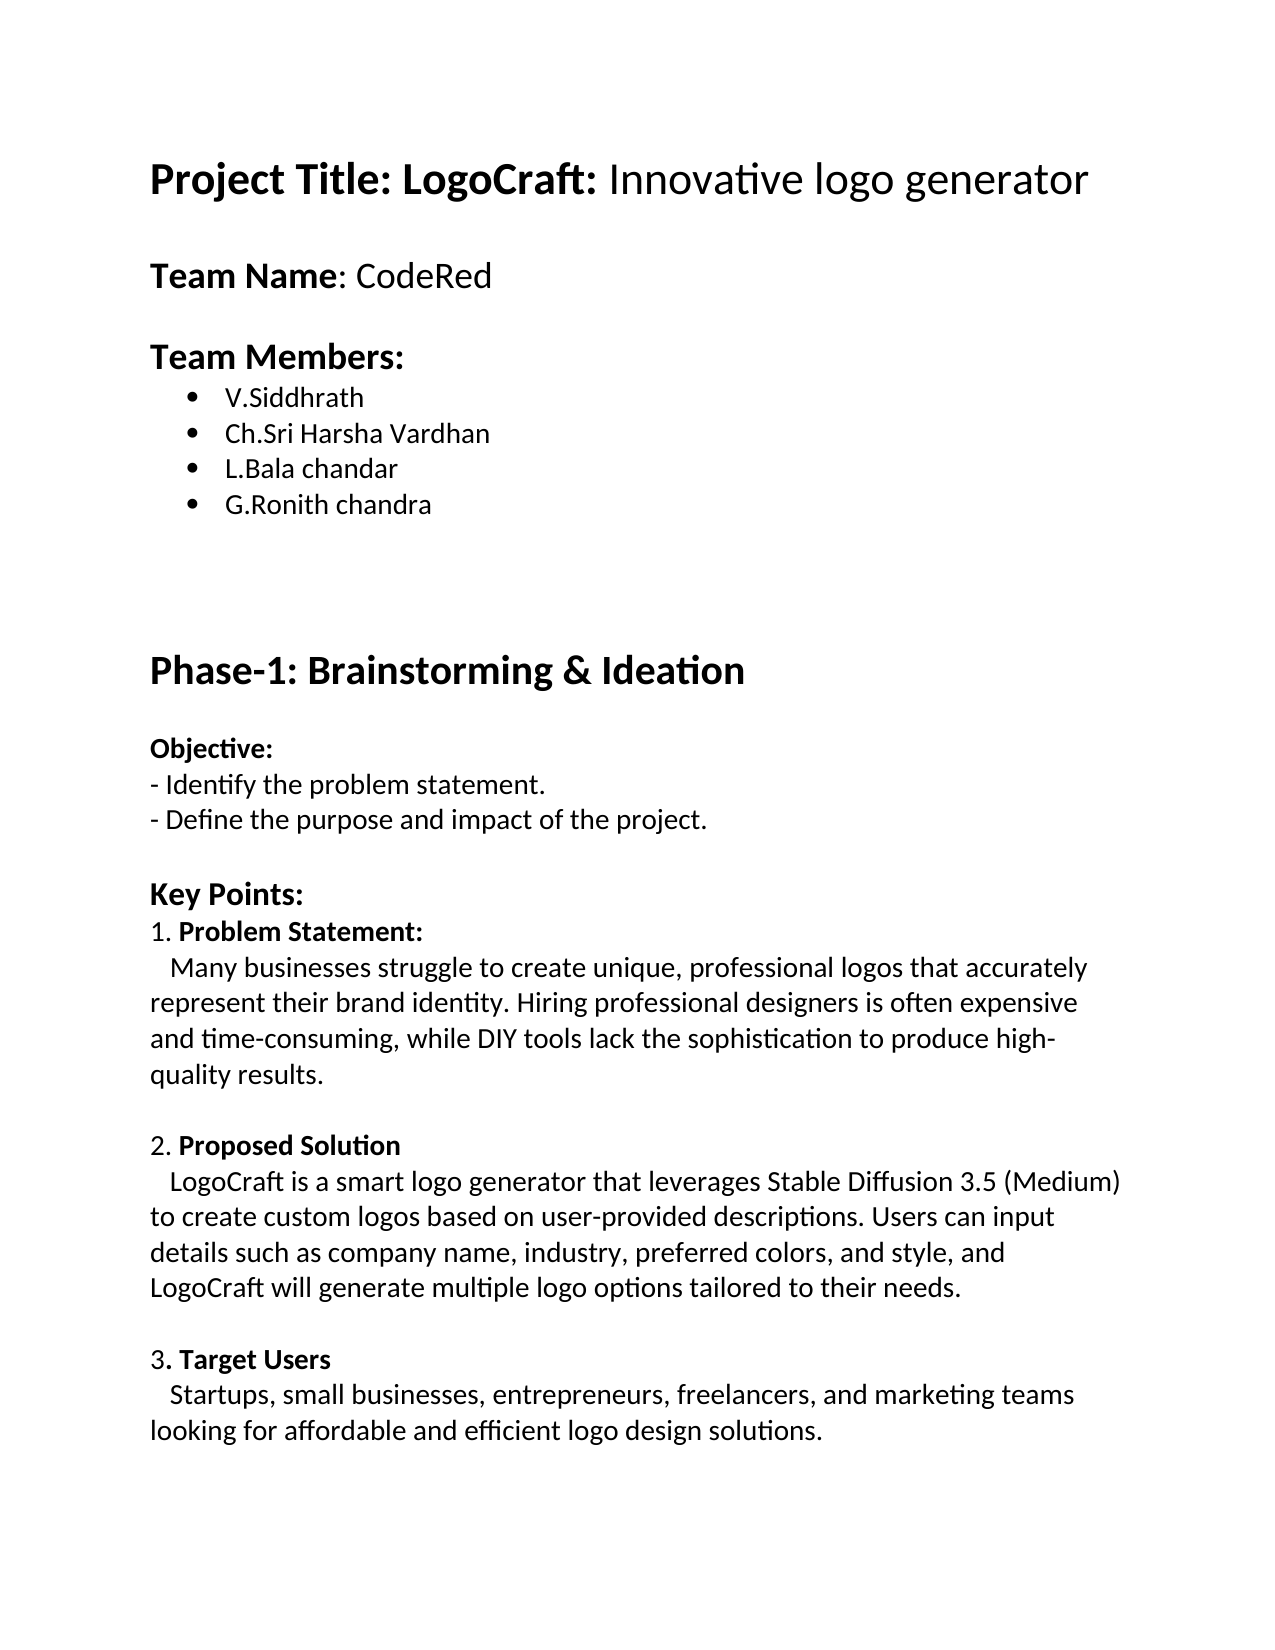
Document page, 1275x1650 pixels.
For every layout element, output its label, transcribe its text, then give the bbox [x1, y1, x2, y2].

text Many businesses struggle to create unique, professional logos that accurately represent their brand identity. Hiring professional designers is often expensive and time-consuming, while DIY tools lack the sophistication to produce high-quality results. [150, 949, 1125, 1091]
text Key Points: [150, 873, 1125, 913]
text Objective: [150, 730, 1125, 766]
text LogoCraft is a smart logo generator that leverages Stable Diffusion 3.5 (Medium) to create custom logos based on user-provided descriptions. Users can input details such as company name, industry, preferred colors, and style, and LogoCraft will generate multiple logo options tailored to their needs. [150, 1163, 1125, 1305]
text Startups, small businesses, entrepreneurs, freelancers, and marketing teams looking for affordable and efficient logo design solutions. [150, 1376, 1125, 1448]
text 1. Problem Statement: [150, 913, 1125, 949]
text - Define the purpose and impact of the project. [150, 801, 1125, 837]
list G.Ronith chandra [187, 486, 1125, 522]
text Phase-1: Brainstorming & Ideation [150, 644, 1125, 694]
text 3. Target Users [150, 1341, 1125, 1376]
list L.Bala chandar [187, 450, 1125, 486]
text Team Name: CodeRed [150, 252, 1125, 298]
list V.Siddhrath [187, 379, 1125, 415]
text - Identify the problem statement. [150, 766, 1125, 801]
text Team Members: [150, 333, 1125, 379]
text Project Title: LogoCraft: Innovative logo generator [150, 150, 1125, 206]
list Ch.Sri Harsha Vardhan [187, 415, 1125, 450]
text 2. Proposed Solution [150, 1127, 1125, 1163]
